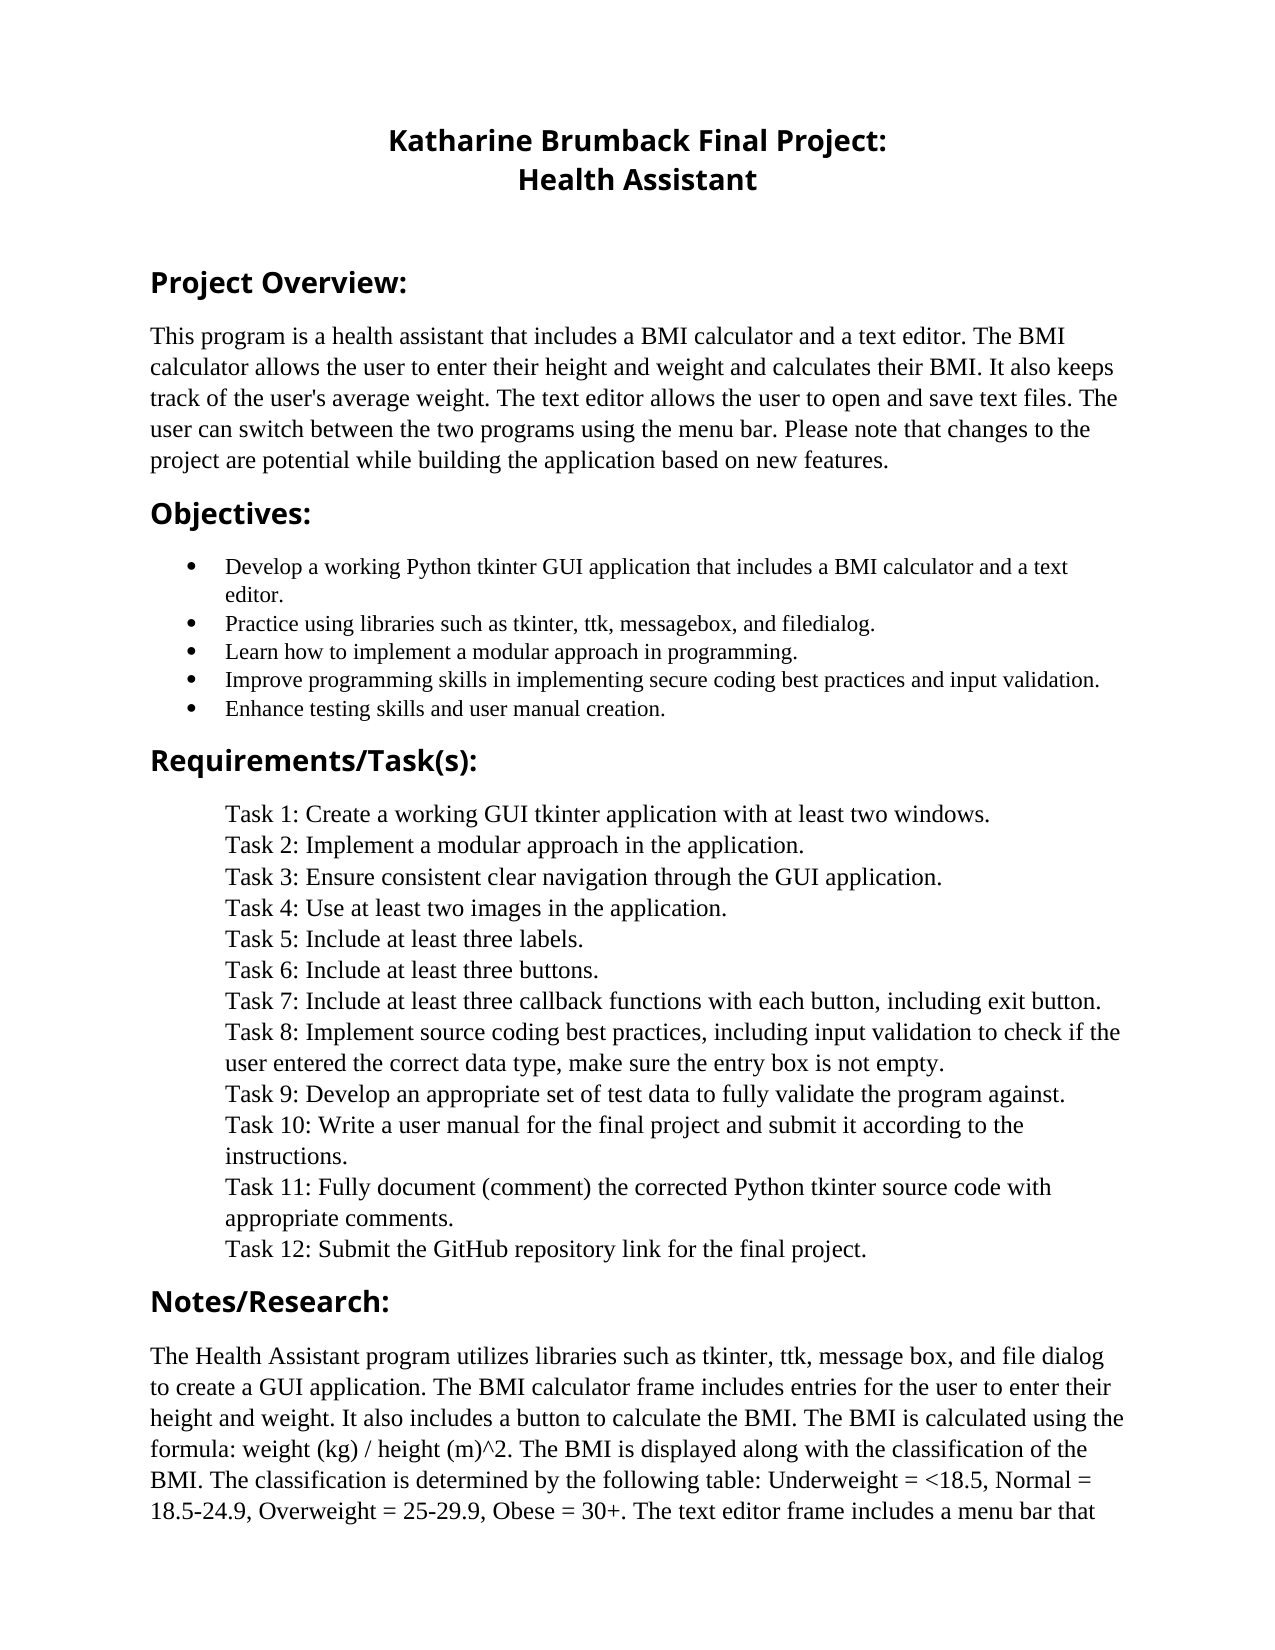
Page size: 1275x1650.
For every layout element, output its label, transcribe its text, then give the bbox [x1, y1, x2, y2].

text This program is a health assistant that includes a BMI calculator and a text editor. The BMI calculator allows the user to enter their height and weight and calculates their BMI. It also keeps track of the user's average weight. The text editor allows the user to open and save text files. The user can switch between the two programs using the menu bar. Please note that changes to the project are potential while building the application based on new features. [150, 321, 1125, 474]
text Task 1: Create a working GUI tkinter application with at least two windows. [225, 799, 1125, 828]
text Task 12: Submit the GitHub repository link for the final project. [225, 1234, 1125, 1263]
list Enhance testing skills and user manual creation. [187, 695, 1125, 721]
text Task 7: Include at least three callback functions with each button, including exit button. [225, 986, 1125, 1014]
text Task 3: Ensure consistent clear navigation through the GUI application. [225, 862, 1125, 890]
text Task 6: Include at least three buttons. [225, 955, 1125, 983]
text Task 11: Fully document (comment) the corrected Python tkinter source code with appropriate comments. [225, 1172, 1125, 1232]
list Develop a working Python tkinter GUI application that includes a BMI calculator and a text editor. [187, 553, 1125, 607]
text Task 4: Use at least two images in the application. [225, 893, 1125, 921]
list Improve programming skills in implementing secure coding best practices and input validation. [187, 666, 1125, 693]
text Task 9: Develop an appropriate set of test data to fully validate the program against. [225, 1079, 1125, 1108]
text Task 2: Implement a modular approach in the application. [225, 831, 1125, 859]
subtitle Notes/Research: [150, 1282, 1125, 1321]
list Learn how to implement a modular approach in programming. [187, 638, 1125, 664]
text Task 8: Implement source coding best practices, including input validation to check if the user entered the correct data type, make sure the entry box is not empty. [225, 1017, 1125, 1077]
text Task 10: Write a user manual for the final project and submit it according to the instructions. [225, 1110, 1125, 1170]
list Practice using libraries such as tkinter, ttk, messagebox, and filedialog. [187, 609, 1125, 636]
text Task 5: Include at least three labels. [225, 924, 1125, 952]
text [150, 1341, 1125, 1525]
title Health Assistant [150, 160, 1125, 199]
title Katharine Brumback Final Project: [150, 120, 1125, 160]
